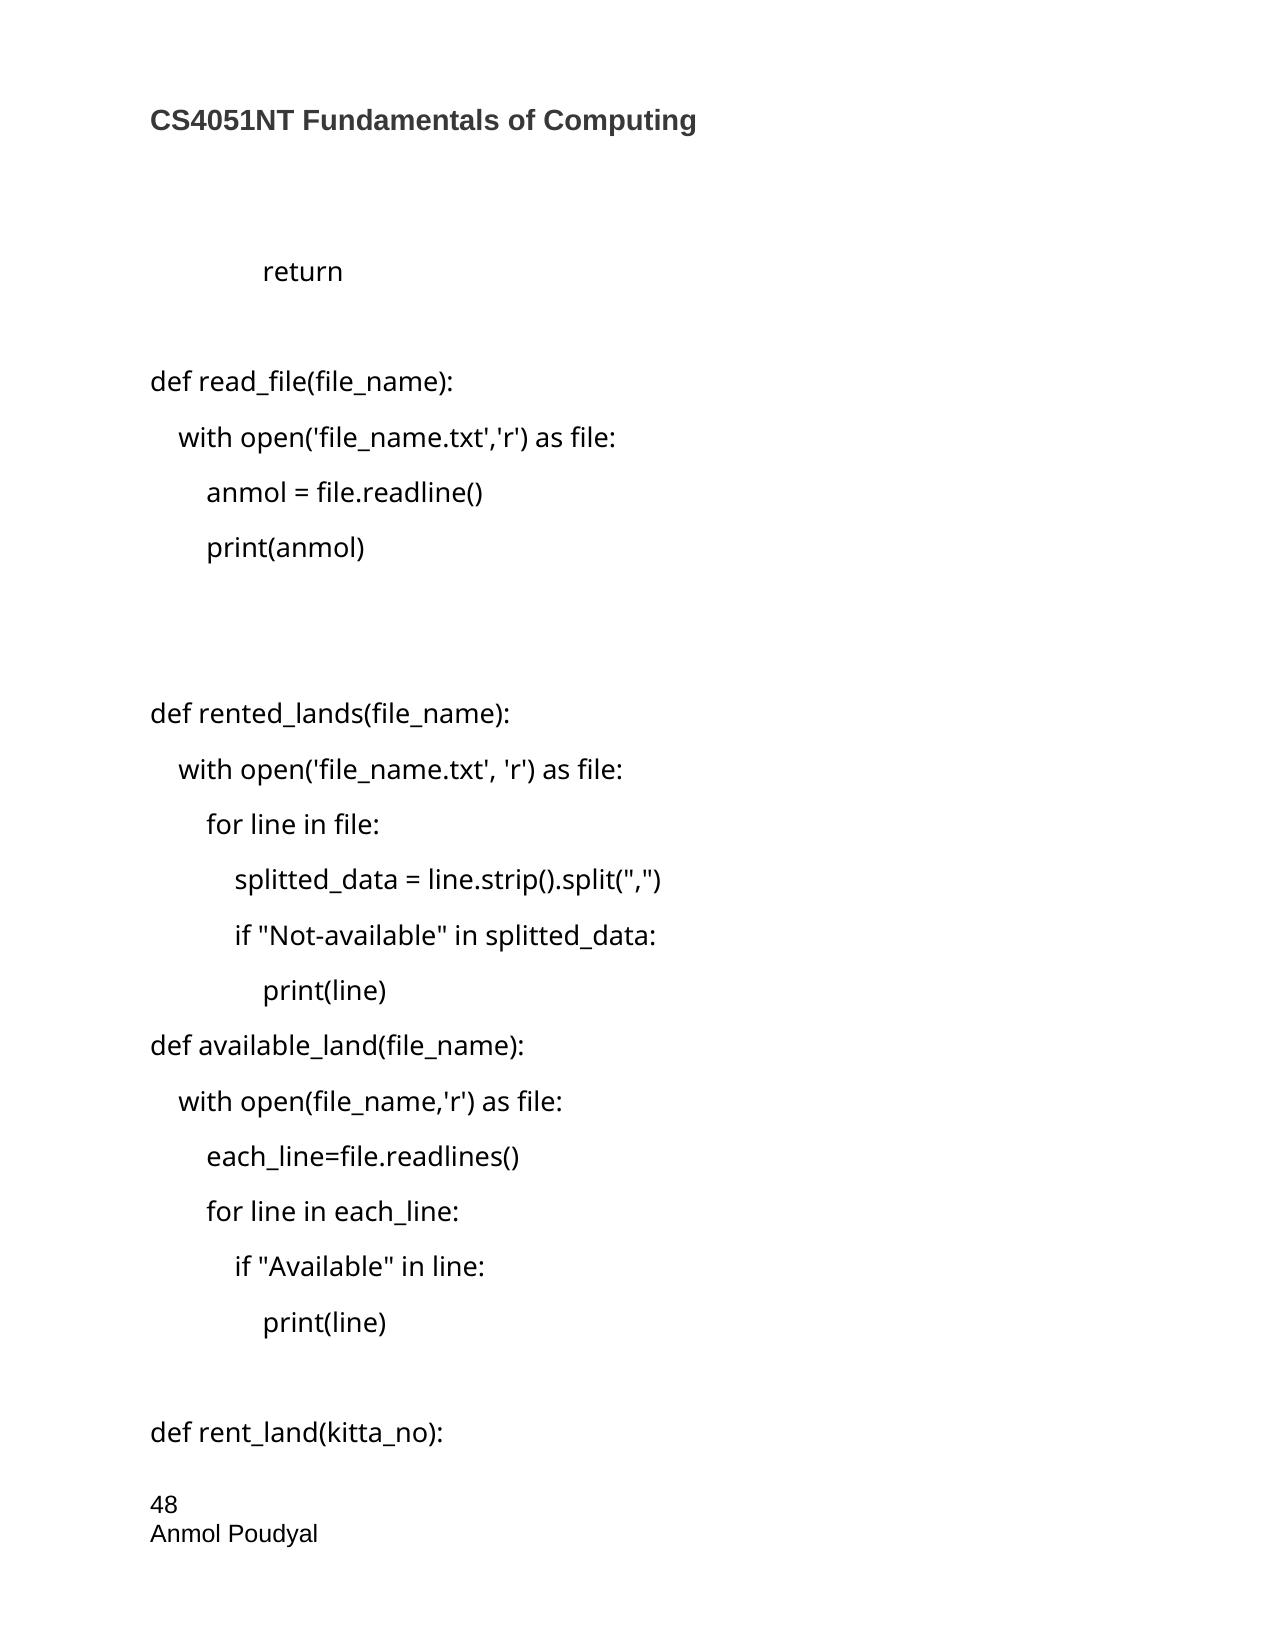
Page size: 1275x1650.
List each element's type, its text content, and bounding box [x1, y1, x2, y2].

text each_line=file.readlines() [150, 1137, 1125, 1174]
text print(line) [150, 1303, 1125, 1340]
text print(anmol) [150, 529, 1125, 566]
text def available_land(file_name): [150, 1027, 1125, 1063]
text anmol = file.readline() [150, 473, 1125, 510]
text for line in each_line: [150, 1193, 1125, 1229]
text if "Available" in line: [150, 1248, 1125, 1285]
text with open('file_name.txt', 'r') as file: [150, 750, 1125, 787]
text with open('file_name.txt','r') as file: [150, 418, 1125, 455]
text splitted_data = line.strip().split(",") [150, 861, 1125, 898]
text def rented_lands(file_name): [150, 695, 1125, 732]
text if "Not-available" in splitted_data: [150, 916, 1125, 953]
text for line in file: [150, 805, 1125, 842]
text print(line) [150, 971, 1125, 1008]
text with open(file_name,'r') as file: [150, 1082, 1125, 1119]
text def rent_land(kitta_no): [150, 1414, 1125, 1451]
text return [150, 252, 1125, 289]
text def read_file(file_name): [150, 363, 1125, 400]
